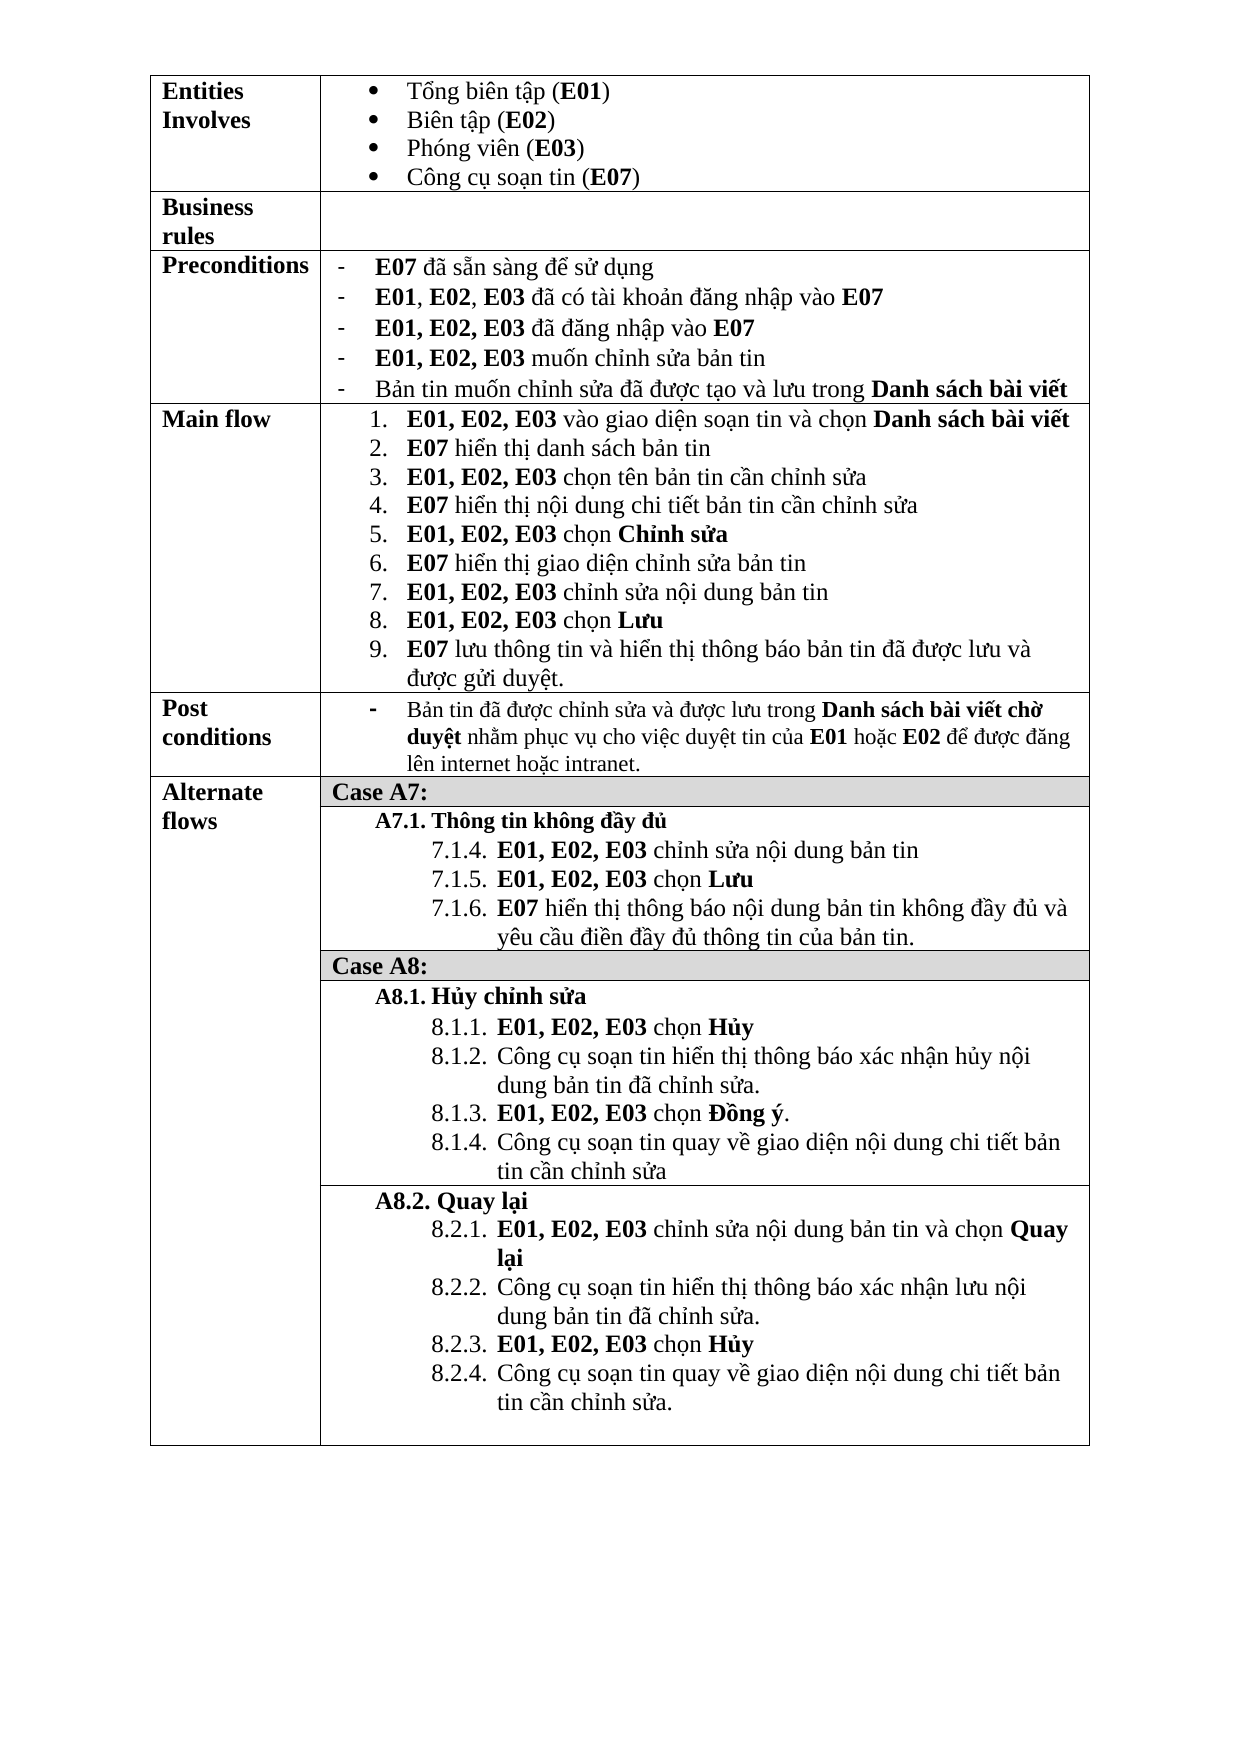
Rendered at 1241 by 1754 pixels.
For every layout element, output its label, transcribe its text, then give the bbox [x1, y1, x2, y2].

table_cell Tổng biên tập (E01) Biên tập (E02) Phóng viên (E03) Công cụ soạn tin (E07) [321, 76, 1089, 191]
table_cell A8.2. Quay lại E01, E02, E03 chỉnh sửa nội dung bản tin và chọn Quay lại Công cụ soạn tin hiển thị thông báo xác nhận lưu nội dung bản tin đã chỉnh sửa. E01, E02, E03 chọn Hủy Công cụ soạn tin quay về giao diện nội dung chi tiết bản tin cần chỉnh sửa. [321, 1186, 1089, 1444]
table_cell [321, 192, 1089, 249]
table_cell Alternate flows [151, 777, 320, 1444]
table_cell Post conditions [151, 693, 320, 776]
table_cell E07 đã sẵn sàng để sử dụng E01, E02, E03 đã có tài khoản đăng nhập vào E07 E01, E02, E03 đã đăng nhập vào E07 E01, E02, E03 muốn chỉnh sửa bản tin Bản tin muốn chỉnh sửa đã được tạo và lưu trong Danh sách bài viết [321, 251, 1089, 403]
table_cell Case A8: [321, 951, 1089, 980]
table_cell Thông tin không đầy đủ E01, E02, E03 chỉnh sửa nội dung bản tin E01, E02, E03 chọn Lưu E07 hiển thị thông báo nội dung bản tin không đầy đủ và yêu cầu điền đầy đủ thông tin của bản tin. [321, 807, 1089, 950]
table_cell Case A7: [321, 777, 1089, 806]
table_cell Bản tin đã được chỉnh sửa và được lưu trong Danh sách bài viết chờ duyệt nhằm phục vụ cho việc duyệt tin của E01 hoặc E02 để được đăng lên internet hoặc intranet. [321, 693, 1089, 776]
table_cell Business rules [151, 192, 320, 249]
table_cell Hủy chỉnh sửa E01, E02, E03 chọn Hủy Công cụ soạn tin hiển thị thông báo xác nhận hủy nội dung bản tin đã chỉnh sửa. E01, E02, E03 chọn Đồng ý. Công cụ soạn tin quay về giao diện nội dung chi tiết bản tin cần chỉnh sửa [321, 981, 1089, 1185]
table_cell Entities Involves [151, 76, 320, 191]
table_cell Main flow [151, 404, 320, 692]
table_cell E01, E02, E03 vào giao diện soạn tin và chọn Danh sách bài viết E07 hiển thị danh sách bản tin E01, E02, E03 chọn tên bản tin cần chỉnh sửa E07 hiển thị nội dung chi tiết bản tin cần chỉnh sửa E01, E02, E03 chọn Chỉnh sửa E07 hiển thị giao diện chỉnh sửa bản tin E01, E02, E03 chỉnh sửa nội dung bản tin E01, E02, E03 chọn Lưu E07 lưu thông tin và hiển thị thông báo bản tin đã được lưu và được gửi duyệt. [321, 404, 1089, 692]
table_cell Preconditions [151, 251, 320, 403]
